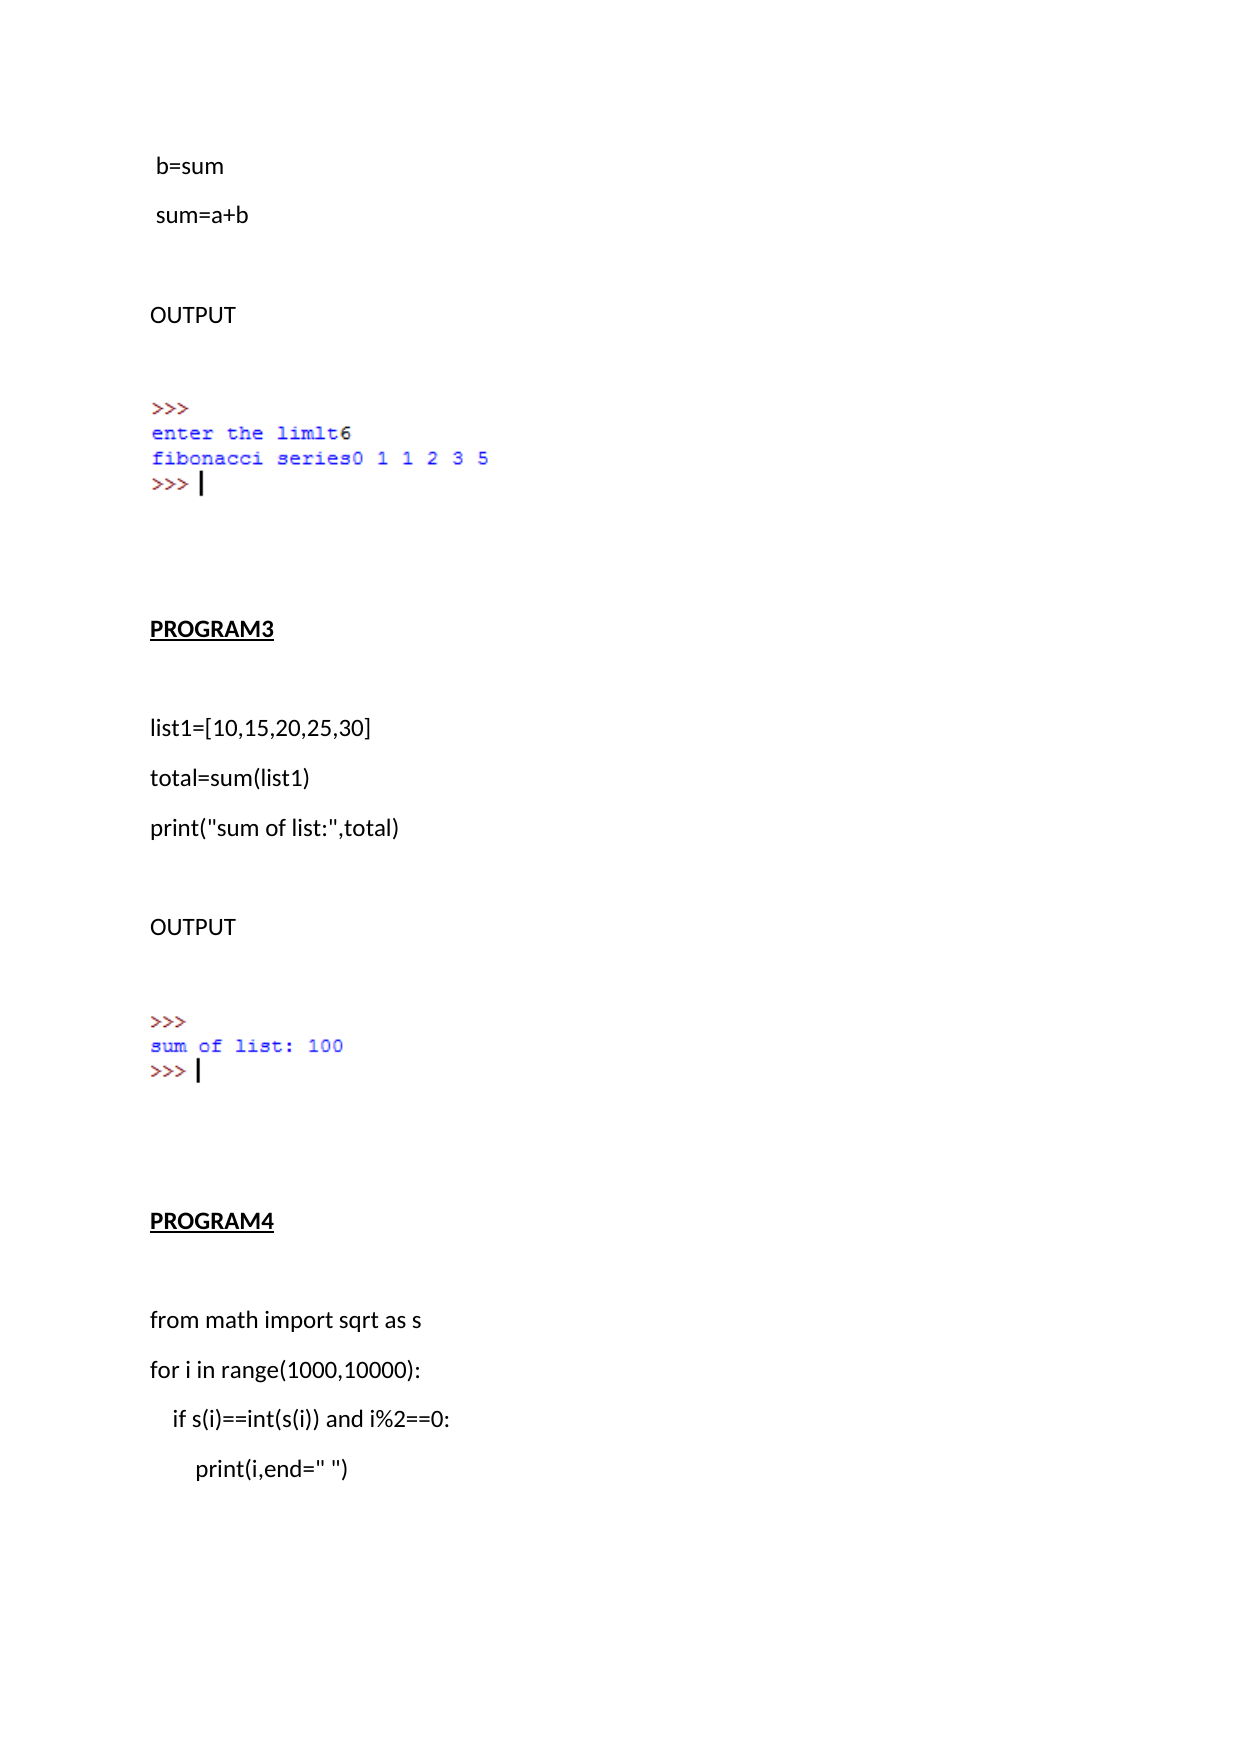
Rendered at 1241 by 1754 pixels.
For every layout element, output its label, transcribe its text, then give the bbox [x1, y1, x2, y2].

text b=sum [150, 150, 1090, 181]
text PROGRAM4 [150, 1205, 1090, 1236]
text for i in range(1000,10000): [150, 1354, 1090, 1384]
text total=sum(list1) [150, 762, 1090, 793]
text from math import sqrt as s [150, 1304, 1090, 1335]
text list1=[10,15,20,25,30] [150, 712, 1090, 743]
text if s(i)==int(s(i)) and i%2==0: [150, 1403, 1090, 1434]
text print(i,end=" ") [150, 1453, 1090, 1483]
picture [150, 1009, 1090, 1137]
text OUTPUT [150, 911, 1090, 941]
text print("sum of list:",total) [150, 812, 1090, 842]
text PROGRAM3 [150, 613, 1090, 644]
picture [150, 397, 1093, 545]
text OUTPUT [150, 299, 1090, 329]
text sum=a+b [150, 199, 1090, 230]
